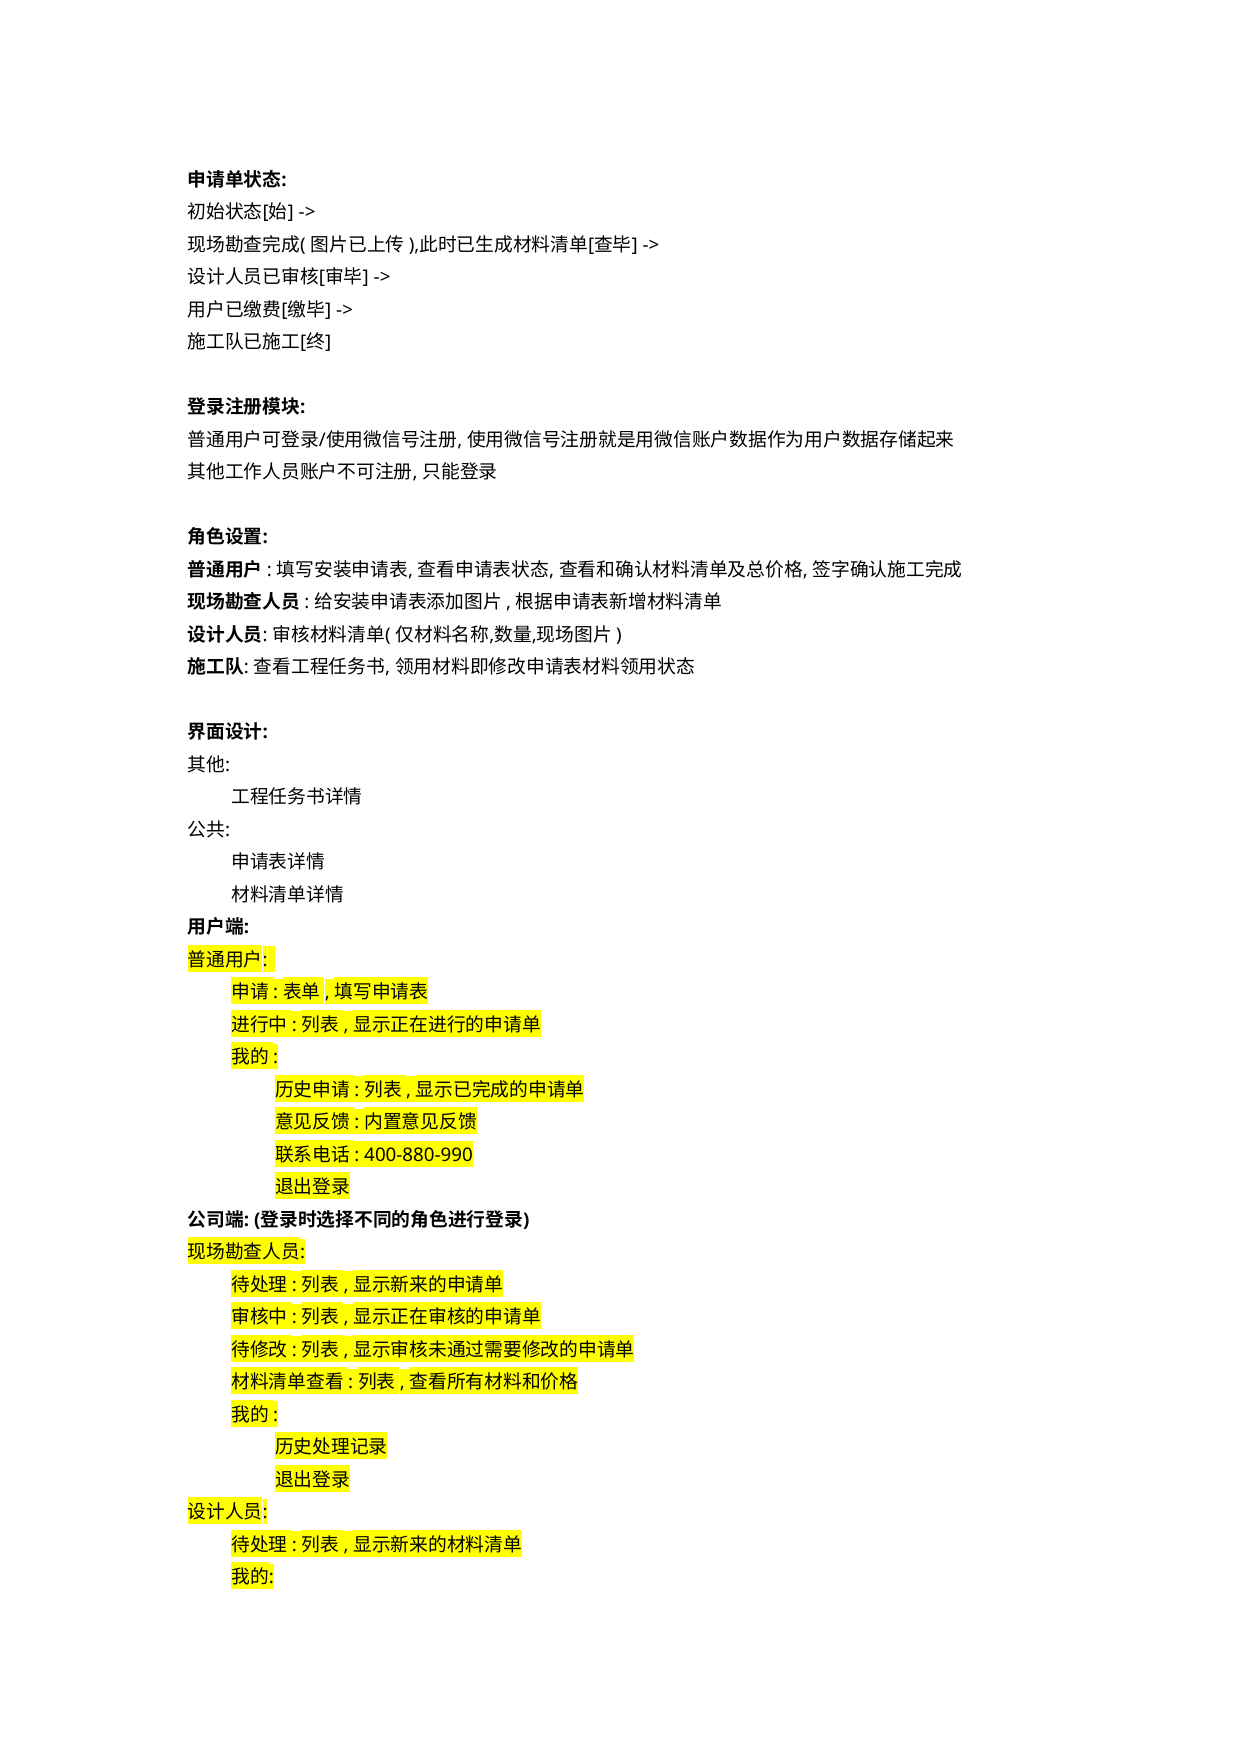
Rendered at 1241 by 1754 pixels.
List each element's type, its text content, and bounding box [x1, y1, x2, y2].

list 历史处理记录 [231, 1429, 1053, 1462]
list 材料清单查看 : 列表 , 查看所有材料和价格 [187, 1364, 1053, 1397]
list 意见反馈 : 内置意见反馈 [231, 1104, 1053, 1137]
list 我的 : [187, 1039, 1053, 1072]
list 进行中 : 列表 , 显示正在进行的申请单 [187, 1007, 1053, 1039]
list 我的: [187, 1559, 1053, 1592]
list 待处理 : 列表 , 显示新来的申请单 [187, 1267, 1053, 1299]
list 用户端: [187, 909, 1053, 942]
list 用户已缴费[缴毕] -> [187, 292, 1053, 324]
list 施工队: 查看工程任务书, 领用材料即修改申请表材料领用状态 [187, 649, 1053, 682]
list 界面设计: [187, 714, 1053, 747]
list 申请单状态: [187, 162, 1053, 194]
list 普通用户 : 填写安装申请表, 查看申请表状态, 查看和确认材料清单及总价格, 签字确认施工完成 [187, 552, 1053, 584]
list 公共: [187, 812, 1053, 844]
list 施工队已施工[终] [187, 324, 1053, 357]
list 公司端: (登录时选择不同的角色进行登录) [187, 1202, 1053, 1234]
list 现场勘查人员: [187, 1234, 1053, 1267]
list 审核中 : 列表 , 显示正在审核的申请单 [187, 1299, 1053, 1332]
list 材料清单详情 [187, 877, 1053, 909]
list 普通用户: [187, 942, 1053, 974]
list 普通用户可登录/使用微信号注册, 使用微信号注册就是用微信账户数据作为用户数据存储起来 [187, 422, 1053, 454]
list 工程任务书详情 [187, 779, 1053, 812]
list 申请表详情 [187, 844, 1053, 877]
list 设计人员: [187, 1494, 1053, 1527]
list 设计人员: 审核材料清单( 仅材料名称,数量,现场图片 ) [187, 617, 1053, 649]
list 待修改 : 列表 , 显示审核未通过需要修改的申请单 [187, 1332, 1053, 1364]
list 申请 : 表单 , 填写申请表 [187, 974, 1053, 1007]
list 登录注册模块: [187, 389, 1053, 422]
list 初始状态[始] -> [187, 194, 1053, 227]
list 设计人员已审核[审毕] -> [187, 259, 1053, 292]
list 联系电话 : 400-880-990 [231, 1137, 1053, 1169]
list 现场勘查完成( 图片已上传 ),此时已生成材料清单[查毕] -> [187, 227, 1053, 259]
list 退出登录 [231, 1462, 1053, 1494]
list 其他: [187, 747, 1053, 779]
list 其他工作人员账户不可注册, 只能登录 [187, 454, 1053, 487]
list 现场勘查人员 : 给安装申请表添加图片 , 根据申请表新增材料清单 [187, 584, 1053, 617]
list 历史申请 : 列表 , 显示已完成的申请单 [231, 1072, 1053, 1104]
list 角色设置: [187, 519, 1053, 552]
list 待处理 : 列表 , 显示新来的材料清单 [187, 1527, 1053, 1559]
list 退出登录 [231, 1169, 1053, 1202]
list 我的 : [187, 1397, 1053, 1429]
